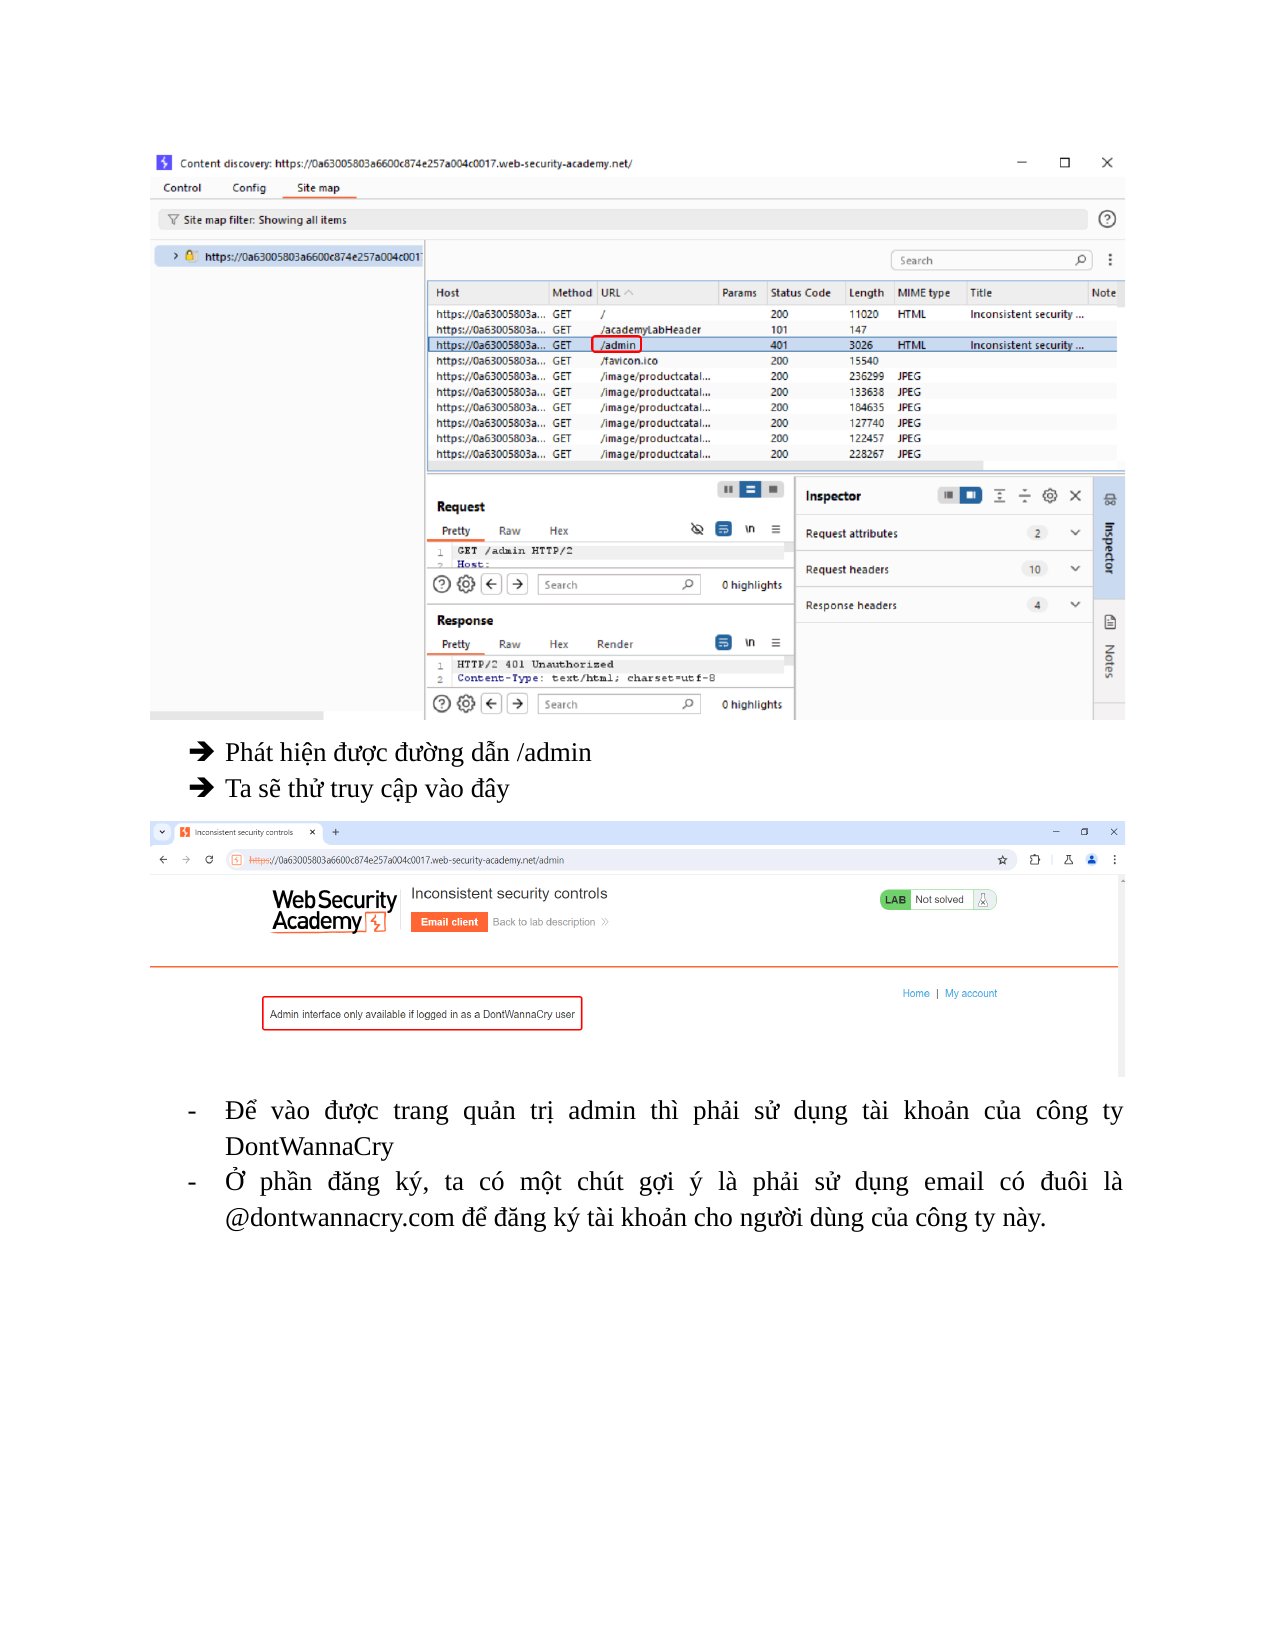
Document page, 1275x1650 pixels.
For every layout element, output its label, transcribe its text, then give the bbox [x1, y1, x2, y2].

list Phát hiện được đường dẫn /admin [187, 737, 1125, 768]
picture [150, 150, 1125, 720]
list Ở phần đăng ký, ta có một chút gợi ý là phải sử dụng email có đuôi là @dontwannacry.com để đăng ký tài khoản cho người dùng của công ty này. [187, 1166, 1125, 1232]
list Để vào được trang quản trị admin thì phải sử dụng tài khoản của công ty DontWannaCry [187, 1094, 1125, 1161]
list Ta sẽ thử truy cập vào đây [187, 772, 1125, 804]
picture [150, 821, 1125, 1077]
